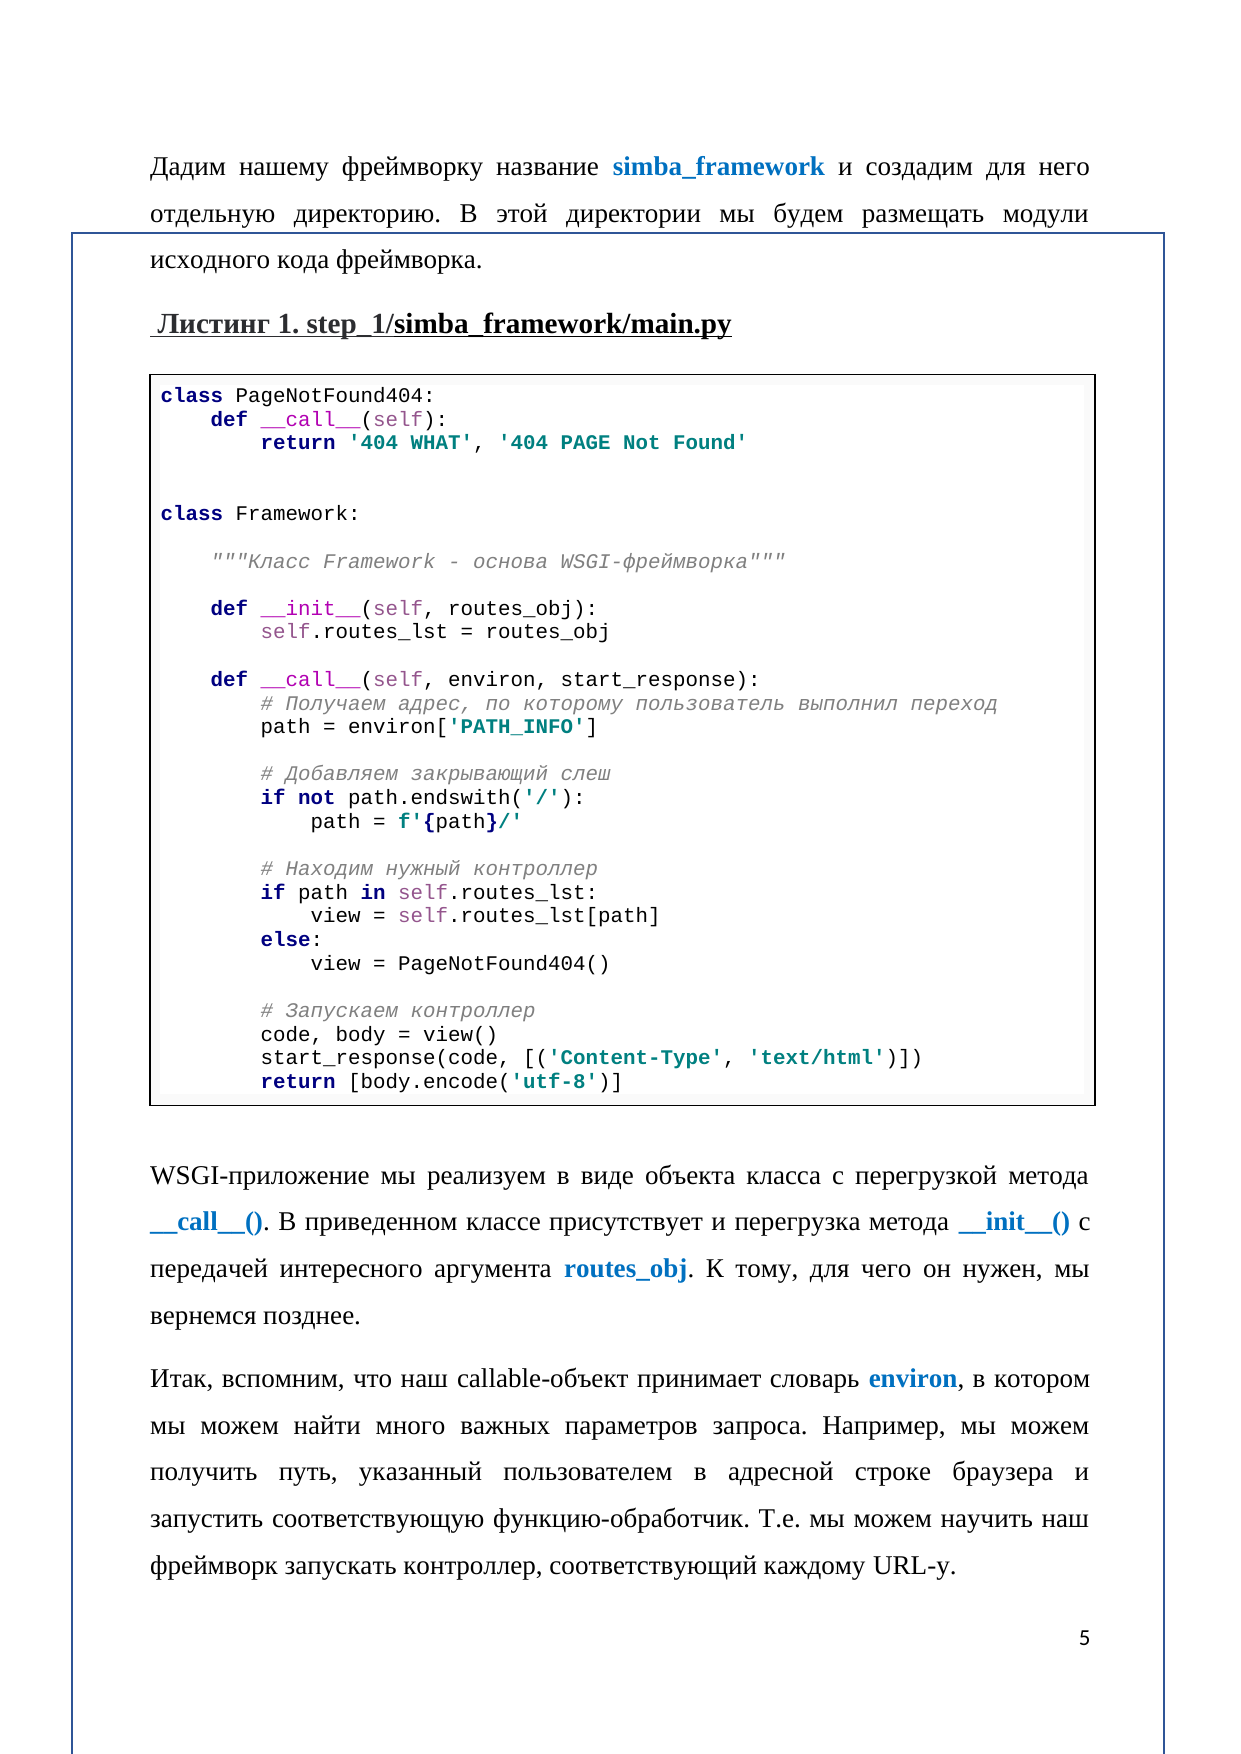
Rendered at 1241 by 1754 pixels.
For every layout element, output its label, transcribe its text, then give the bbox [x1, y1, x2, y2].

text WSGI-приложение мы реализуем в виде объекта класса с перегрузкой метода __call__(). В приведенном классе присутствует и перегрузка метода __init__() с передачей интересного аргумента routes_obj. К тому, для чего он нужен, мы вернемся позднее. [150, 1159, 1090, 1330]
text Листинг 1. step_1/simba_framework/main.py [150, 307, 1090, 340]
text Итак, вспомним, что наш callable-объект принимает словарь environ, в котором мы можем найти много важных параметров запроса. Например, мы можем получить путь, указанный пользователем в адресной строке браузера и запустить соответствующую функцию-обработчик. Т.е. мы можем научить наш фреймворк запускать контроллер, соответствующий каждому URL-у. [150, 1362, 1090, 1580]
table_header class PageNotFound404: def __call__(self): return '404 WHAT', '404 PAGE Not Found' class Framework: """Класс Framework - основа WSGI-фреймворка""" def __init__(self, routes_obj): self.routes_lst = routes_obj def __call__(self, environ, start_response): # Получаем адрес, по которому пользователь выполнил переход path = environ['PATH_INFO'] # Добавляем закрывающий слеш if not path.endswith('/'): path = f'{path}/' # Находим нужный контроллер if path in self.routes_lst: view = self.routes_lst[path] else: view = PageNotFound404() # Запускаем контроллер code, body = view() start_response(code, [('Content-Type', 'text/html')]) return [body.encode('utf-8')] [151, 375, 1094, 1105]
text Дадим нашему фреймворку название simba_framework и создадим для него отдельную директорию. В этой директории мы будем размещать модули исходного кода фреймворка. [150, 150, 1090, 274]
